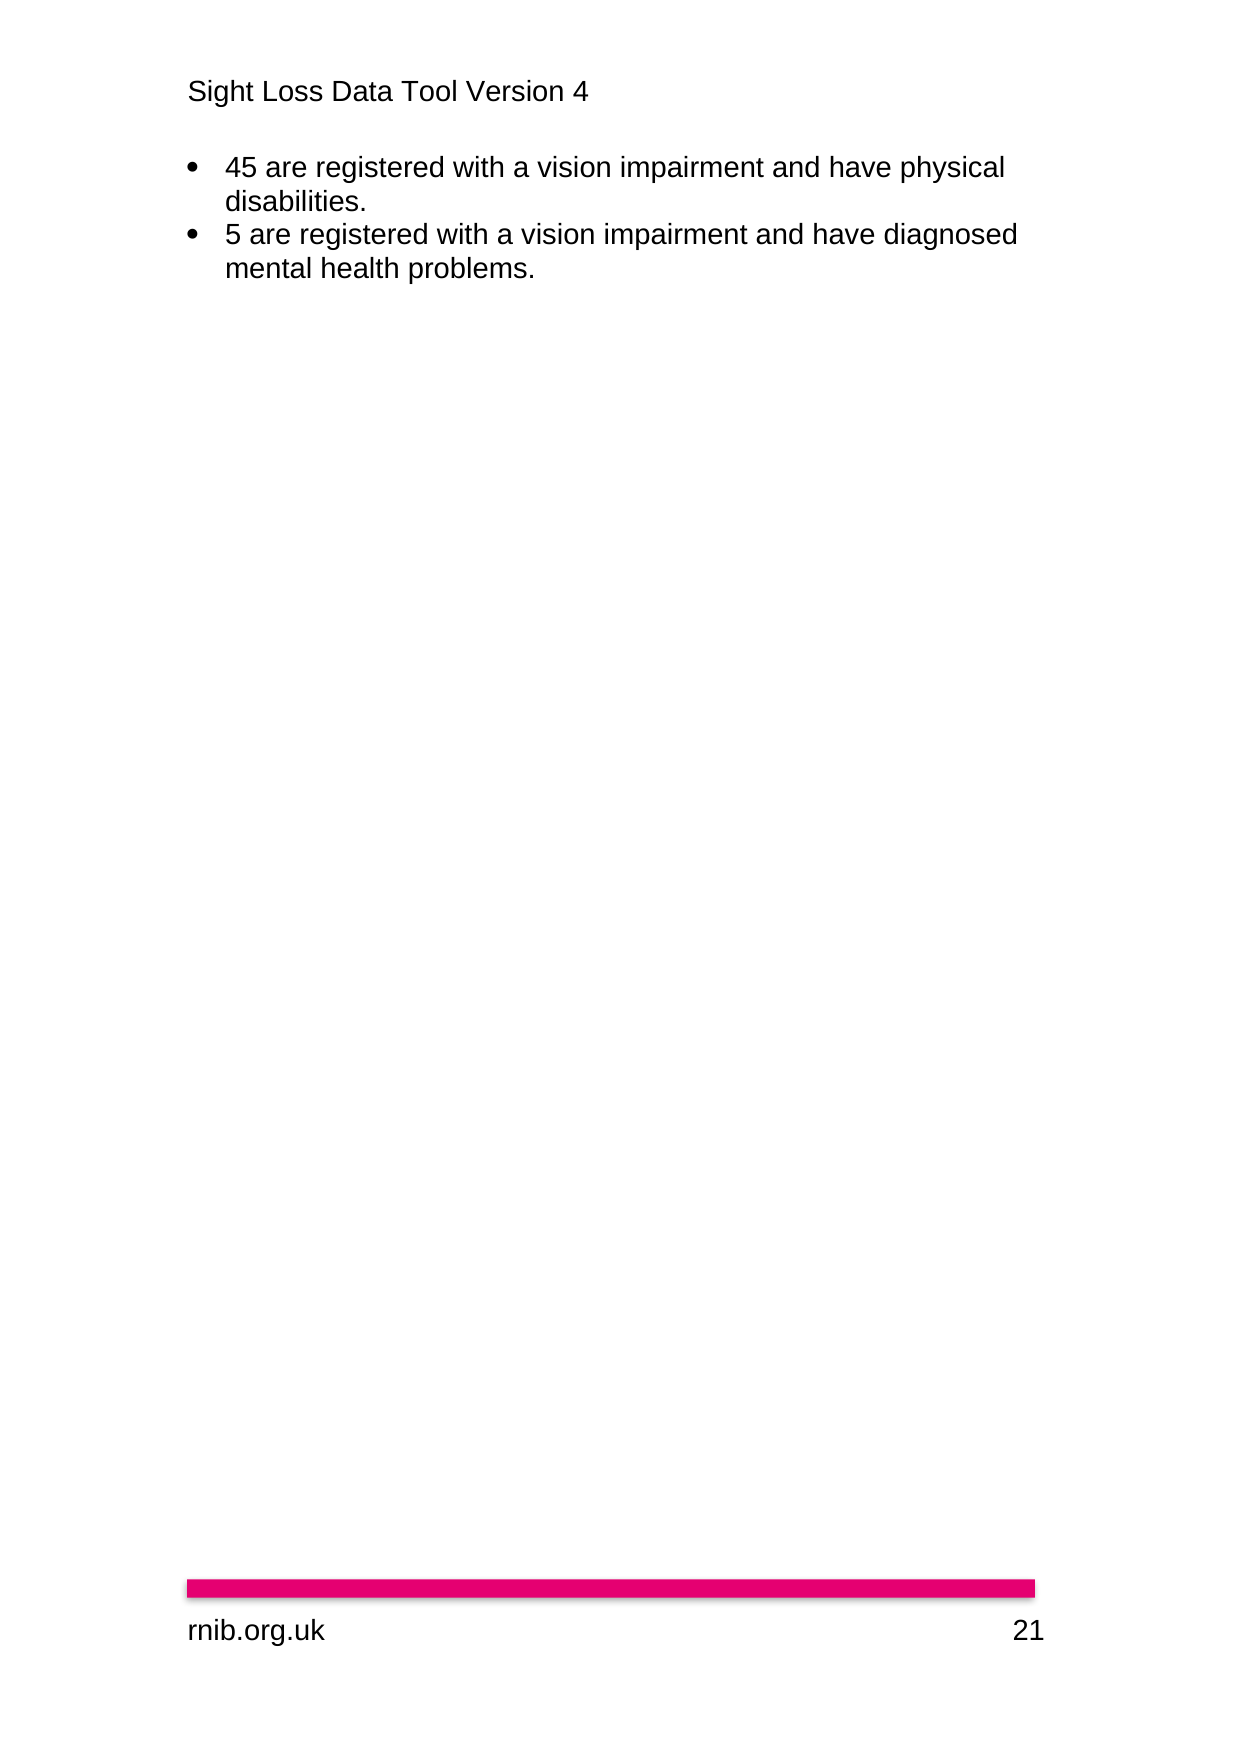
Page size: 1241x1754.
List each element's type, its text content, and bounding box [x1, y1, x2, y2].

list 5 are registered with a vision impairment and have diagnosed mental health problems. [187, 217, 1053, 284]
list 45 are registered with a vision impairment and have physical disabilities. [187, 150, 1053, 217]
